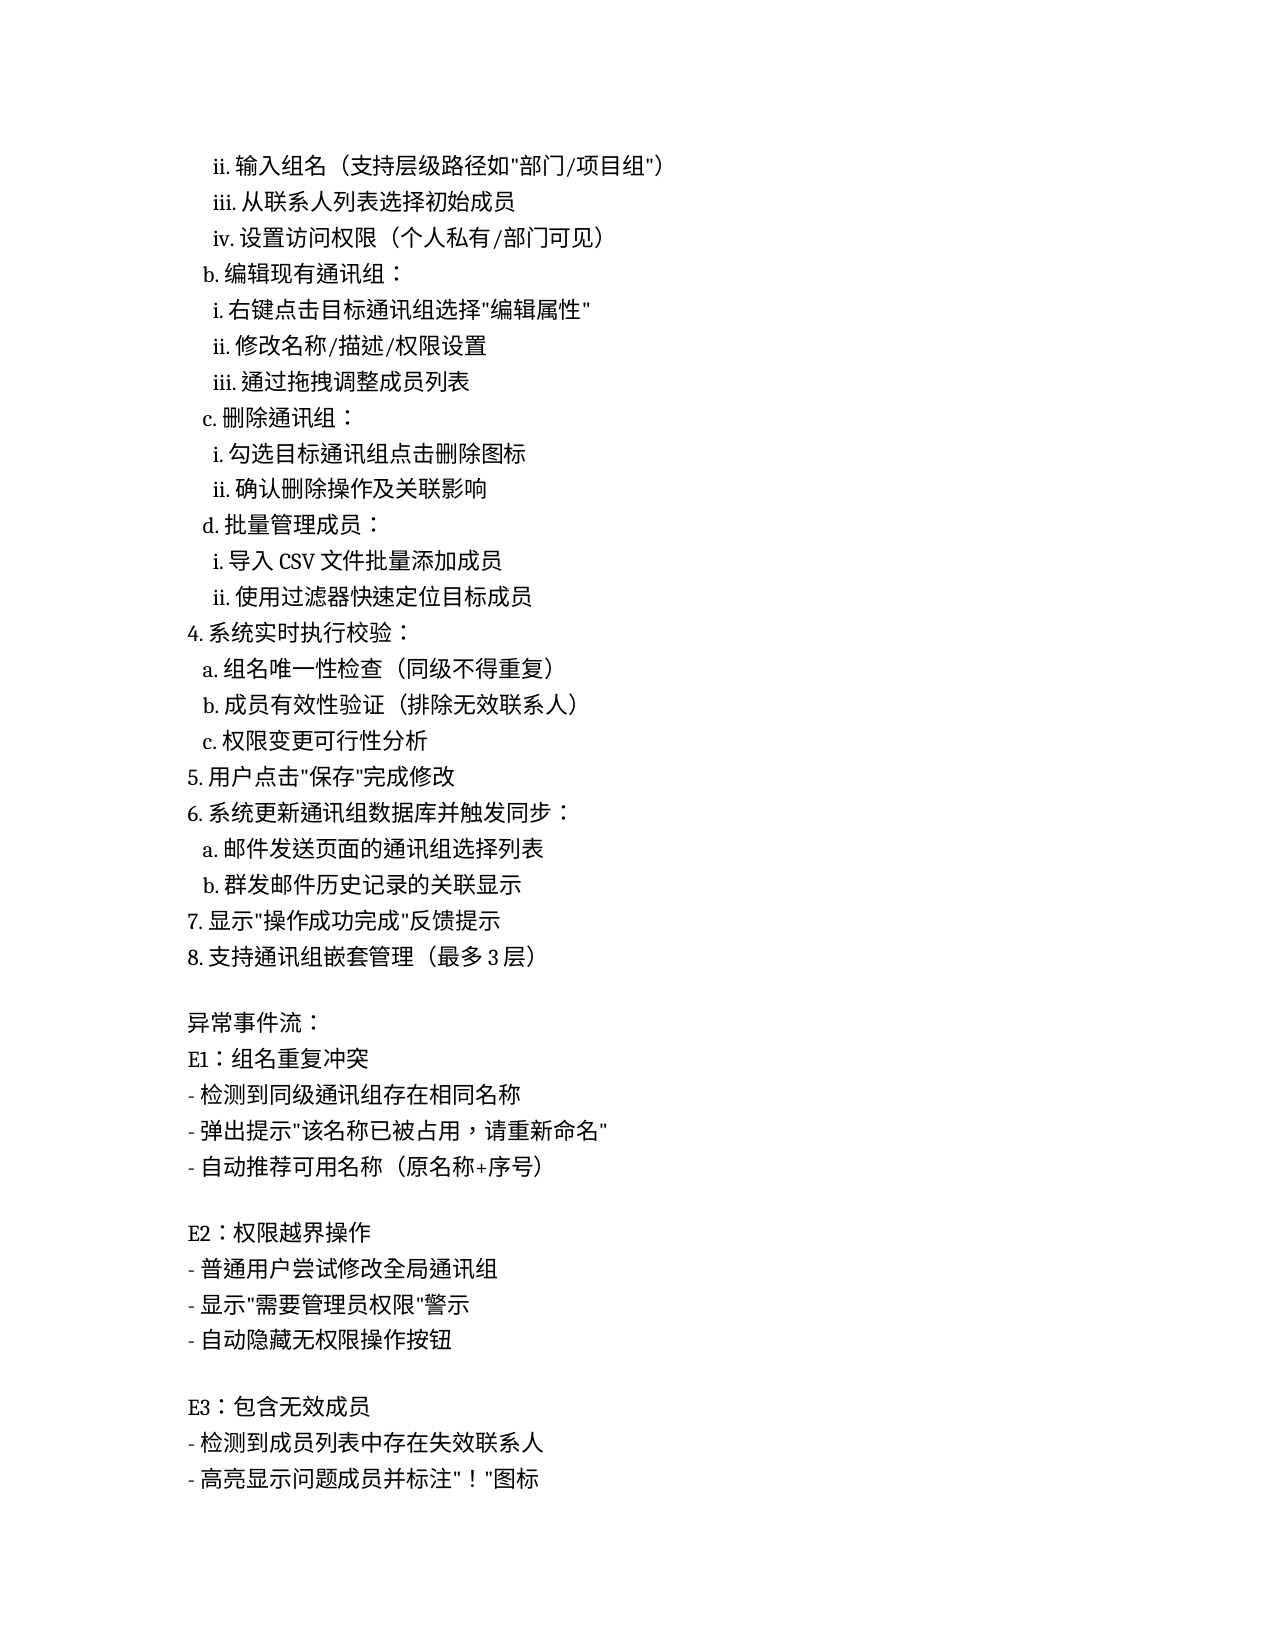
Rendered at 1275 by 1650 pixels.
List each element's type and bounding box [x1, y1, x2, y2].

text [187, 150, 1087, 1494]
